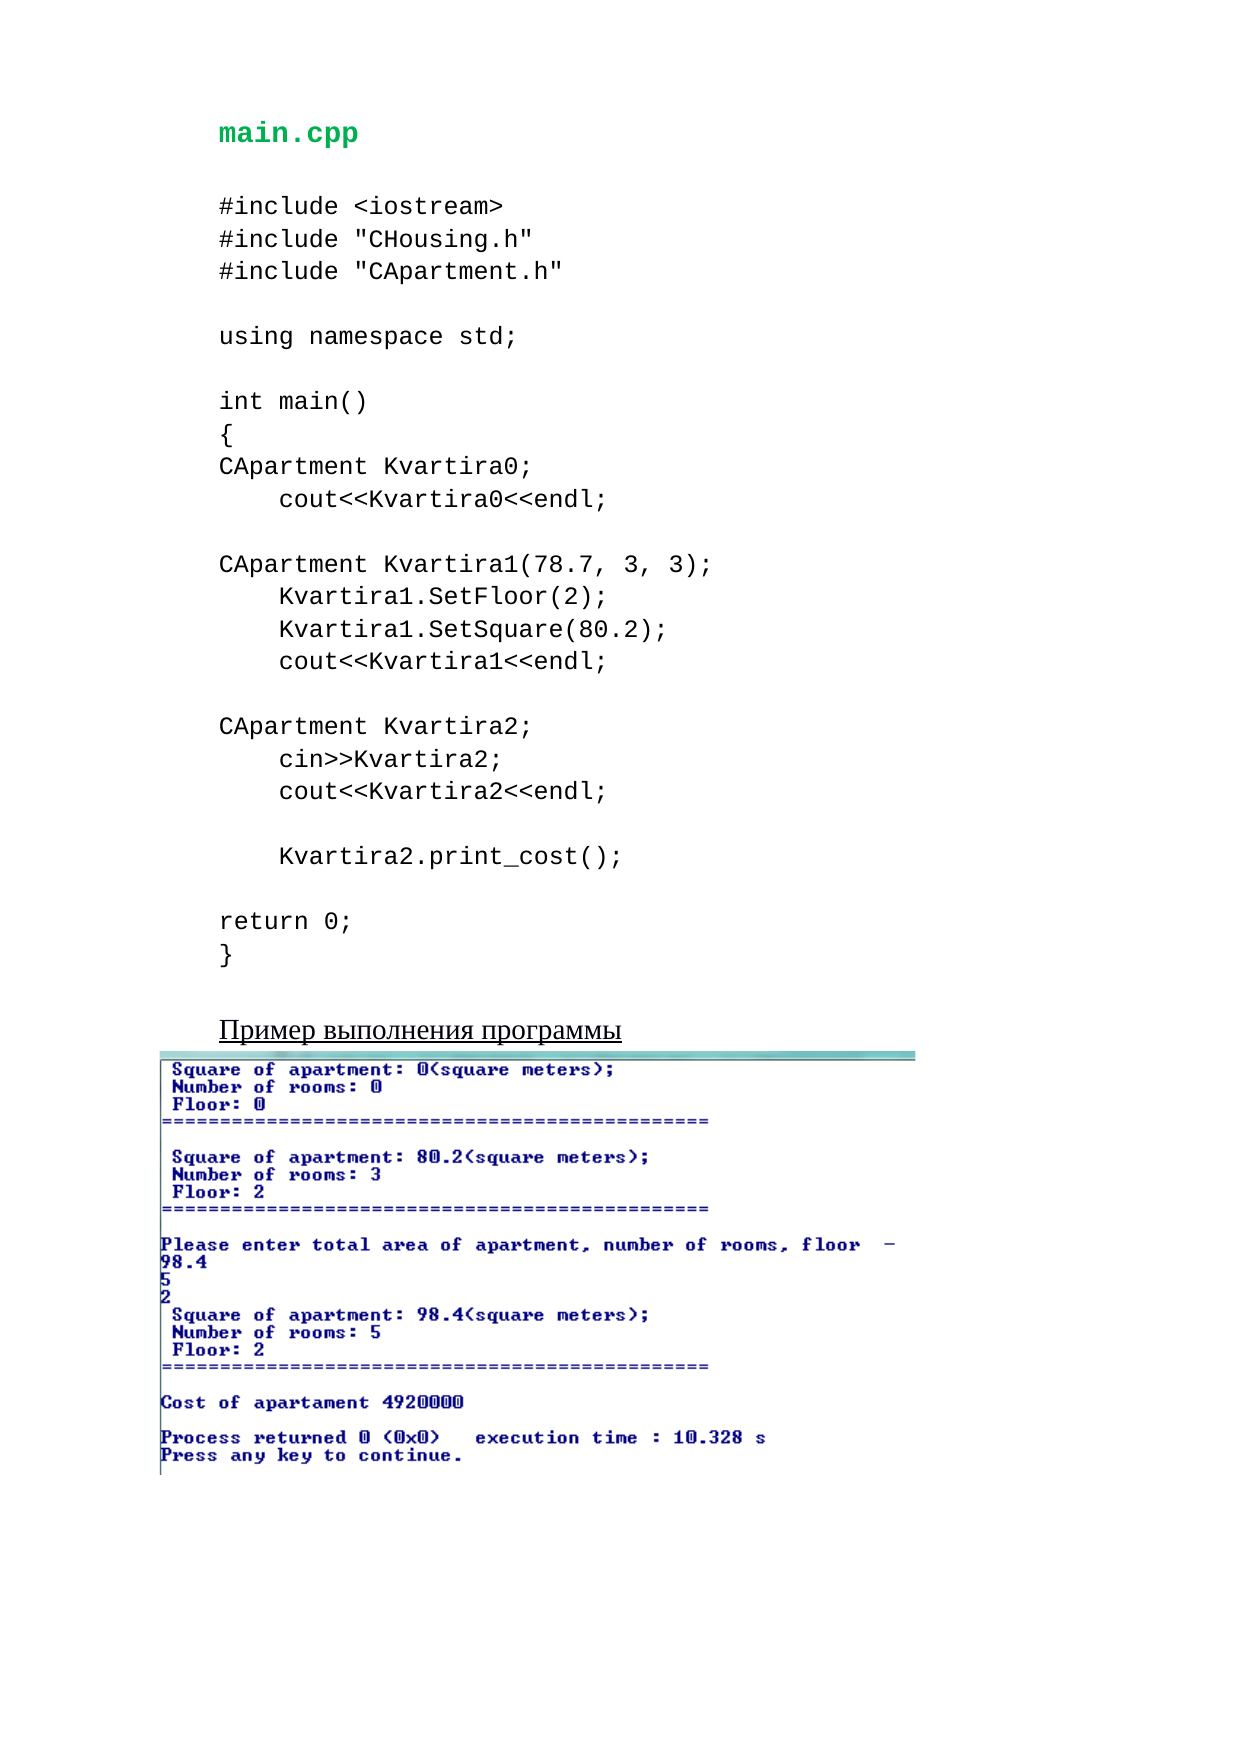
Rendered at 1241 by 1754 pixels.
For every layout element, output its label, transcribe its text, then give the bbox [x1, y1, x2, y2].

text return 0; [159, 909, 1152, 937]
text CApartment Kvartira2; [159, 714, 1152, 742]
text main.cpp [159, 118, 1152, 151]
text Kvartira2.print_cost(); [159, 844, 1152, 872]
text { [159, 421, 1152, 450]
text cout<<Kvartira0<<endl; [159, 486, 1152, 515]
picture [159, 1051, 916, 1475]
text CApartment Kvartira0; [159, 454, 1152, 482]
text Пример выполнения программы [159, 1012, 1152, 1046]
text #include "CHousing.h" [159, 226, 1152, 255]
text int main() [159, 389, 1152, 417]
text Kvartira1.SetFloor(2); [159, 584, 1152, 612]
text #include <iostream> [159, 194, 1152, 222]
text Kvartira1.SetSquare(80.2); [159, 616, 1152, 645]
text cout<<Kvartira1<<endl; [159, 649, 1152, 677]
text cin>>Kvartira2; [159, 746, 1152, 775]
text CApartment Kvartira1(78.7, 3, 3); [159, 551, 1152, 580]
text } [159, 941, 1152, 970]
text #include "CApartment.h" [159, 259, 1152, 287]
text using namespace std; [159, 324, 1152, 352]
text cout<<Kvartira2<<endl; [159, 779, 1152, 807]
